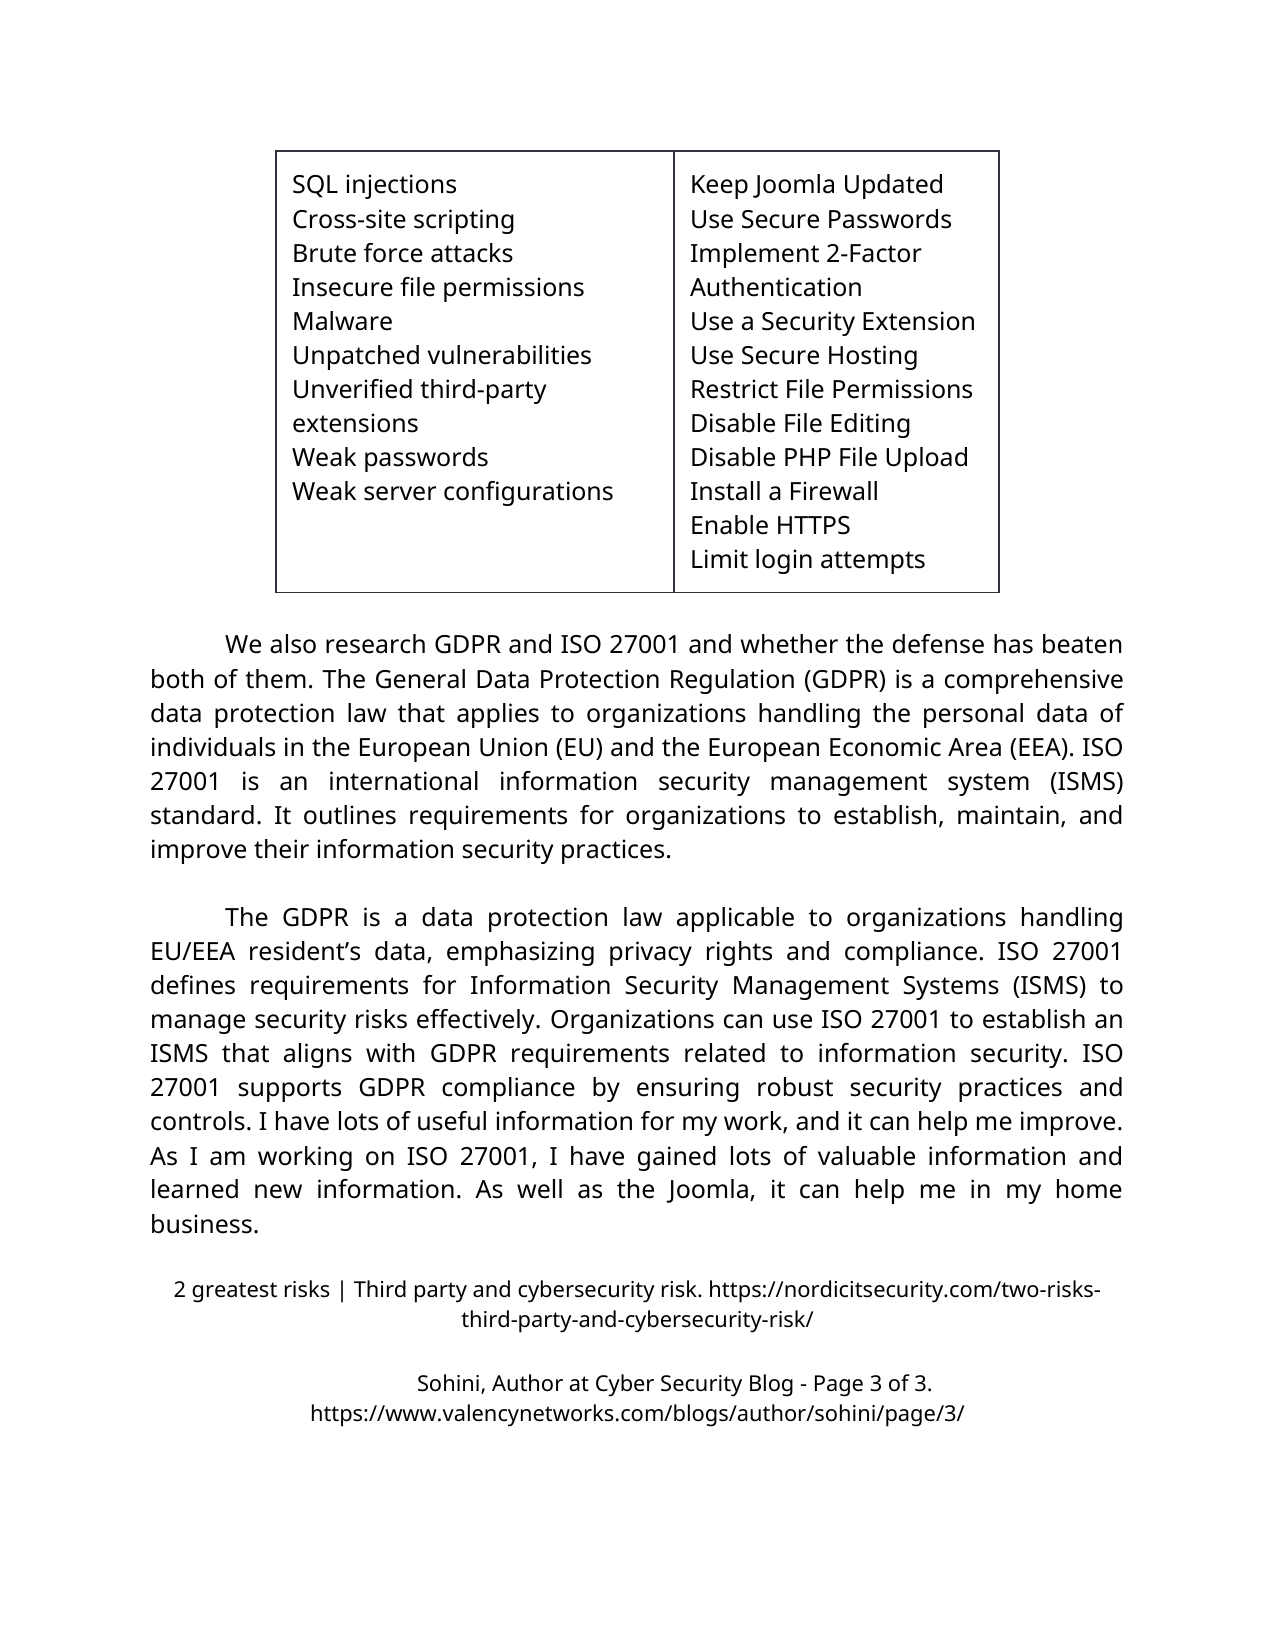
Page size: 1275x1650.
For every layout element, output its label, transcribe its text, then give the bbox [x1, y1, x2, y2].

table_cell Keep Joomla Updated Use Secure Passwords Implement 2-Factor Authentication Use a Security Extension Use Secure Hosting Restrict File Permissions Disable File Editing Disable PHP File Upload Install a Firewall Enable HTTPS Limit login attempts [675, 152, 998, 592]
text 2 greatest risks | Third party and cybersecurity risk. https://nordicitsecurity.com/two-risks-third-party-and-cybersecurity-risk/ [150, 1274, 1125, 1334]
text The GDPR is a data protection law applicable to organizations handling EU/EEA resident’s data, emphasizing privacy rights and compliance. ISO 27001 defines requirements for Information Security Management Systems (ISMS) to manage security risks effectively. Organizations can use ISO 27001 to establish an ISMS that aligns with GDPR requirements related to information security. ISO 27001 supports GDPR compliance by ensuring robust security practices and controls. I have lots of useful information for my work, and it can help me improve. As I am working on ISO 27001, I have gained lots of valuable information and learned new information. As well as the Joomla, it can help me in my home business. [150, 900, 1125, 1240]
text We also research GDPR and ISO 27001 and whether the defense has beaten both of them. The General Data Protection Regulation (GDPR) is a comprehensive data protection law that applies to organizations handling the personal data of individuals in the European Union (EU) and the European Economic Area (EEA). ISO 27001 is an international information security management system (ISMS) standard. It outlines requirements for organizations to establish, maintain, and improve their information security practices. [150, 627, 1125, 866]
table_cell SQL injections Cross-site scripting Brute force attacks Insecure file permissions Malware Unpatched vulnerabilities Unverified third-party extensions Weak passwords Weak server configurations [277, 152, 673, 592]
text Sohini, Author at Cyber Security Blog - Page 3 of 3. https://www.valencynetworks.com/blogs/author/sohini/page/3/ [150, 1368, 1125, 1428]
